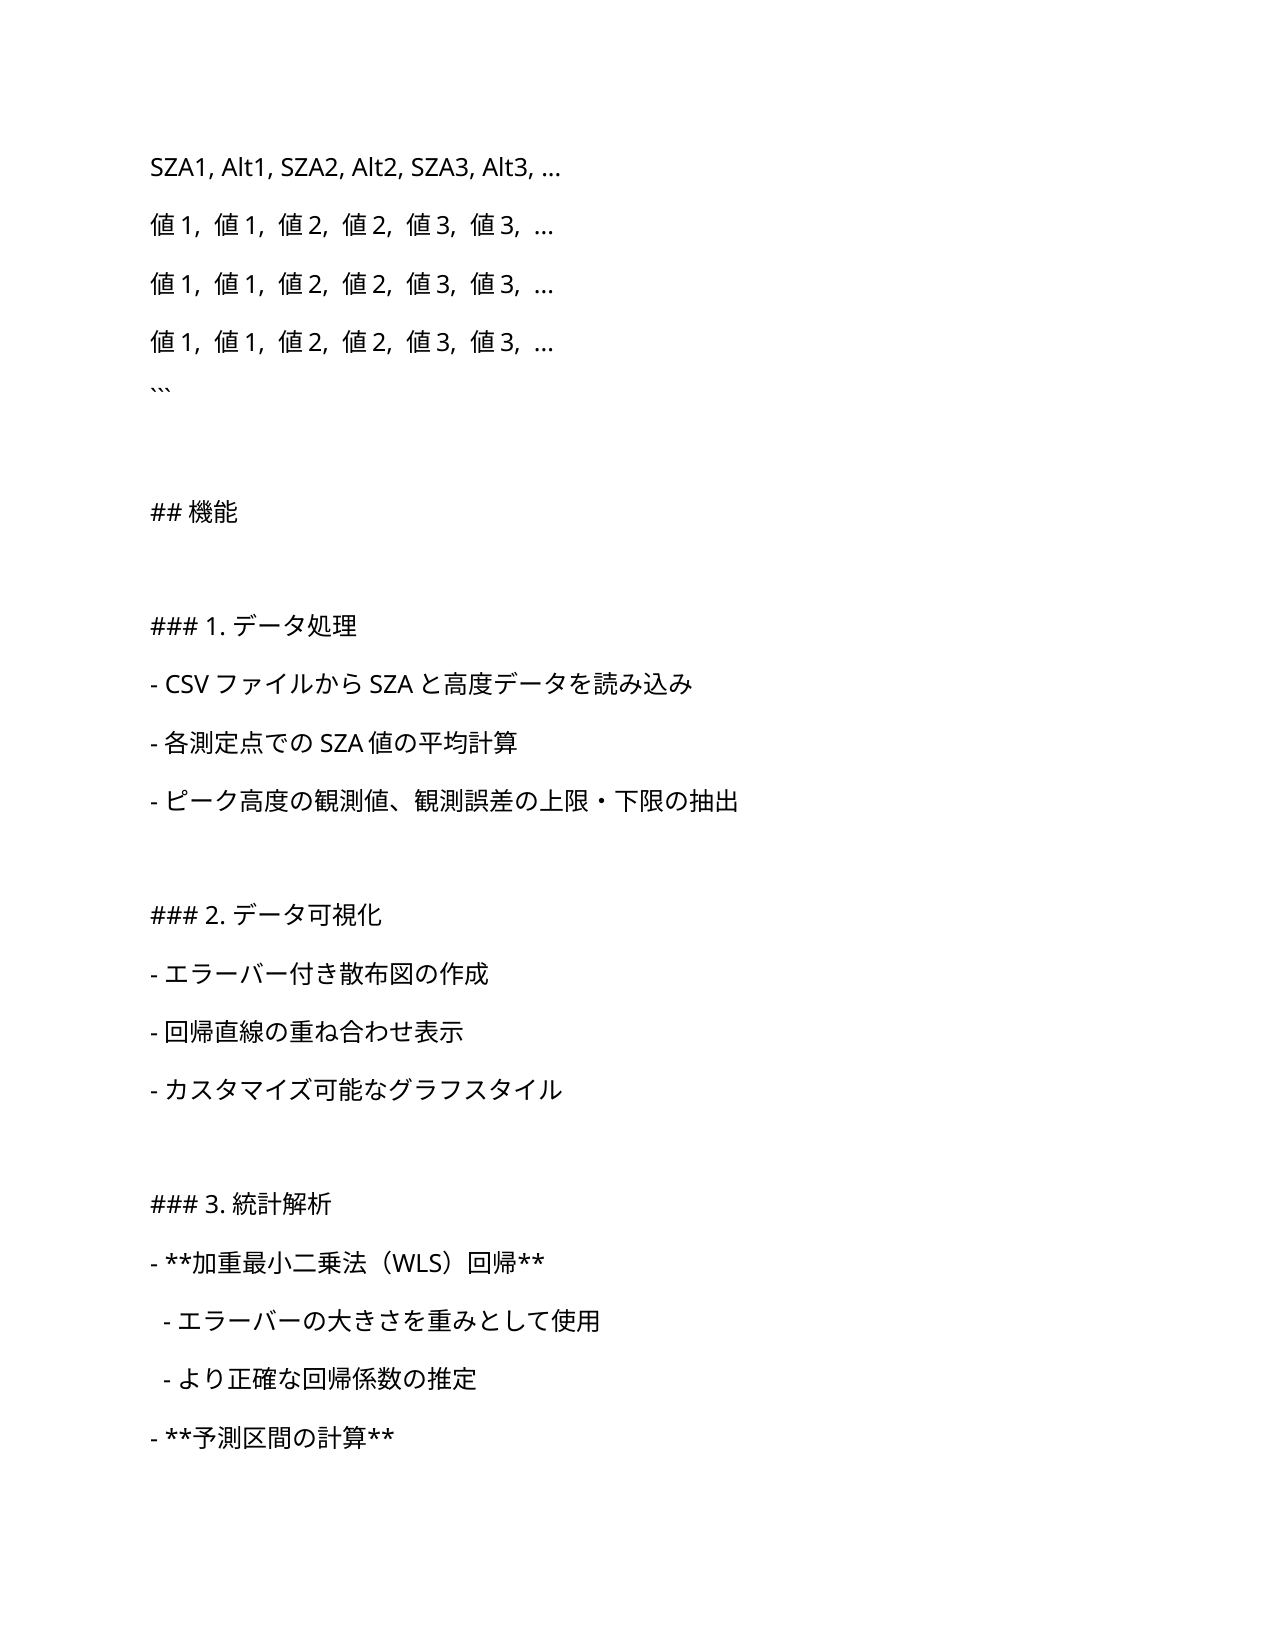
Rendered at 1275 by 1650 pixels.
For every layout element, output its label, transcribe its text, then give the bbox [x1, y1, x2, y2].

text - エラーバー付き散布図の作成 [150, 954, 1125, 990]
text - より正確な回帰係数の推定 [150, 1360, 1125, 1396]
text ### 1. データ処理 [150, 607, 1125, 643]
text 値1, 値1, 値2, 値2, 値3, 値3, ... [150, 322, 1125, 359]
text ### 3. 統計解析 [150, 1185, 1125, 1221]
text ### 2. データ可視化 [150, 896, 1125, 932]
text 値1, 値1, 値2, 値2, 値3, 値3, ... [150, 206, 1125, 242]
text - カスタマイズ可能なグラフスタイル [150, 1071, 1125, 1107]
text - CSVファイルからSZAと高度データを読み込み [150, 665, 1125, 701]
text ## 機能 [150, 492, 1125, 529]
text 値1, 値1, 値2, 値2, 値3, 値3, ... [150, 264, 1125, 300]
text - エラーバーの大きさを重みとして使用 [150, 1302, 1125, 1338]
text - 各測定点でのSZA値の平均計算 [150, 723, 1125, 759]
text - **予測区間の計算** [150, 1418, 1125, 1454]
text ``` [150, 381, 1125, 415]
text SZA1, Alt1, SZA2, Alt2, SZA3, Alt3, ... [150, 150, 1125, 184]
text - 回帰直線の重ね合わせ表示 [150, 1012, 1125, 1049]
text - **加重最小二乗法（WLS）回帰** [150, 1243, 1125, 1279]
text - ピーク高度の観測値、観測誤差の上限・下限の抽出 [150, 782, 1125, 818]
